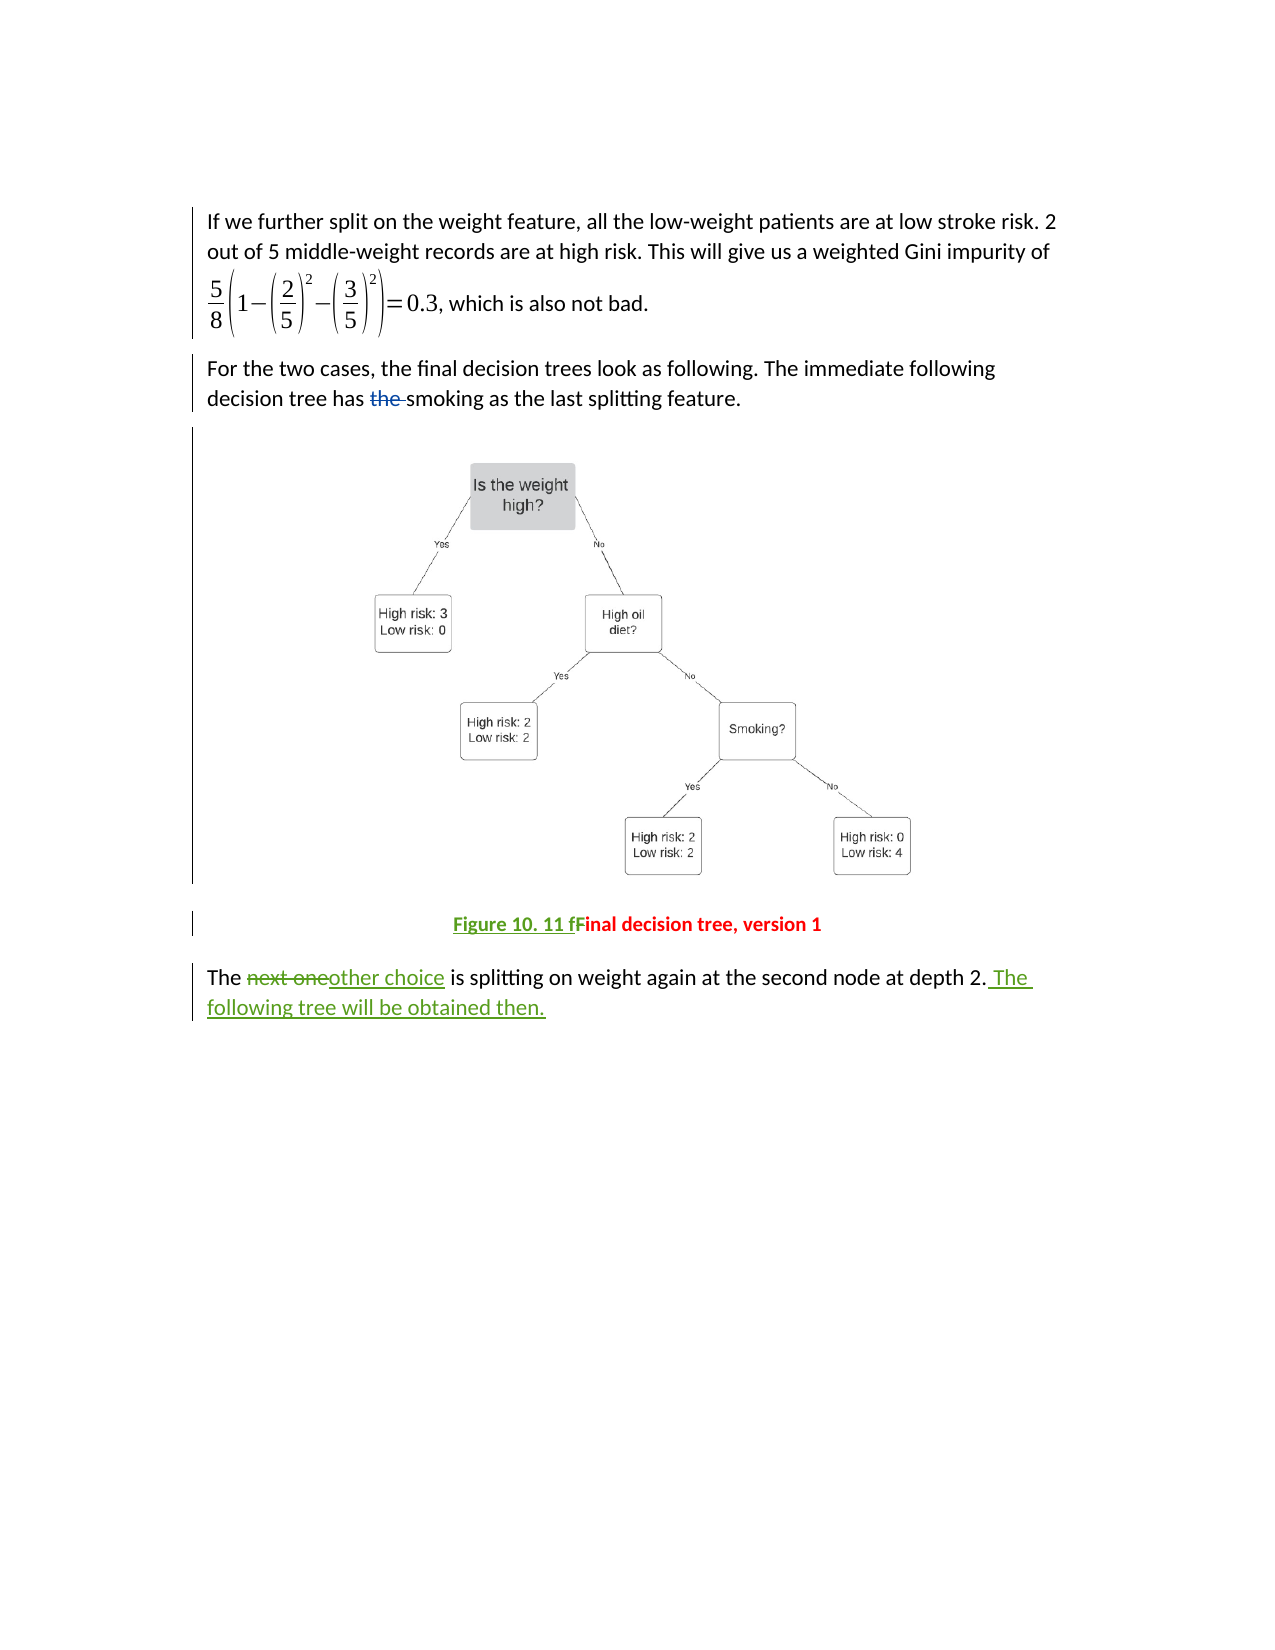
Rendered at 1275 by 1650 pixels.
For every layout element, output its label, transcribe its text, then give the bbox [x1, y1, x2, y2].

text The is splitting on weight again at the second node at depth 2. [207, 963, 1068, 1021]
text inal decision tree, version 1 [207, 911, 1068, 936]
text For the two cases, the final decision trees look as following. The immediate following decision tree has smoking as the last splitting feature. [207, 354, 1068, 412]
text If we further split on the weight feature, all the low-weight patients are at low stroke risk. 2 out of 5 middle-weight records are at high risk. This will give us a weighted Gini impurity of , which is also not bad. [207, 207, 1068, 339]
picture [360, 427, 915, 884]
